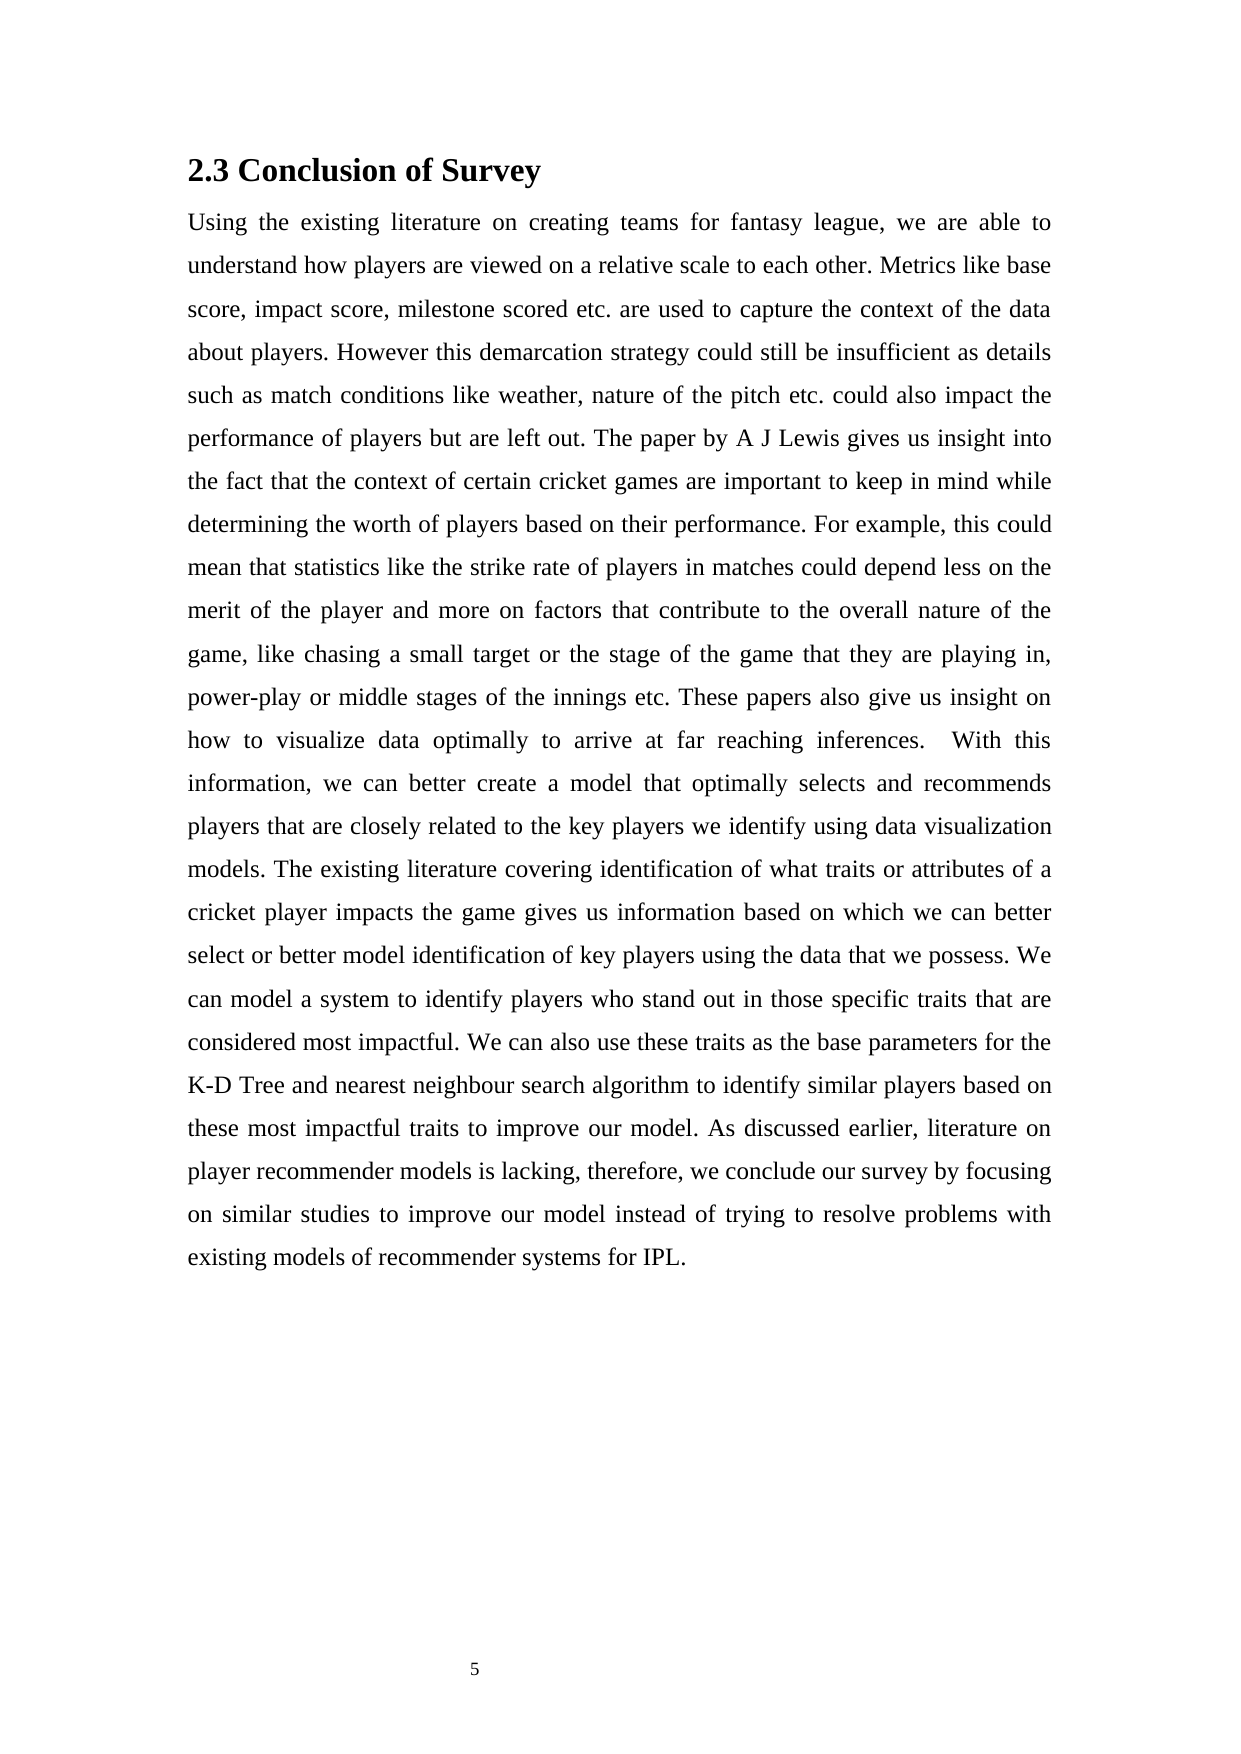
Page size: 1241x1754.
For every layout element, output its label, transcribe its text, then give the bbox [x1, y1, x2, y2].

list Using the existing literature on creating teams for fantasy league, we are able to understand how players are viewed on a relative scale to each other. Metrics like base score, impact score, milestone scored etc. are used to capture the context of the data about players. However this demarcation strategy could still be insufficient as details such as match conditions like weather, nature of the pitch etc. could also impact the performance of players but are left out. The paper by A J Lewis gives us insight into the fact that the context of certain cricket games are important to keep in mind while determining the worth of players based on their performance. For example, this could mean that statistics like the strike rate of players in matches could depend less on the merit of the player and more on factors that contribute to the overall nature of the game, like chasing a small target or the stage of the game that they are playing in, power-play or middle stages of the innings etc. These papers also give us insight on how to visualize data optimally to arrive at far reaching inferences. With this information, we can better create a model that optimally selects and recommends players that are closely related to the key players we identify using data visualization models. The existing literature covering identification of what traits or attributes of a cricket player impacts the game gives us information based on which we can better select or better model identification of key players using the data that we possess. We can model a system to identify players who stand out in those specific traits that are considered most impactful. We can also use these traits as the base parameters for the K-D Tree and nearest neighbour search algorithm to identify similar players based on these most impactful traits to improve our model. As discussed earlier, literature on player recommender models is lacking, therefore, we conclude our survey by focusing on similar studies to improve our model instead of trying to resolve problems with existing models of recommender systems for IPL. [187, 207, 1053, 1271]
text 2.3 Conclusion of Survey [187, 150, 1053, 188]
